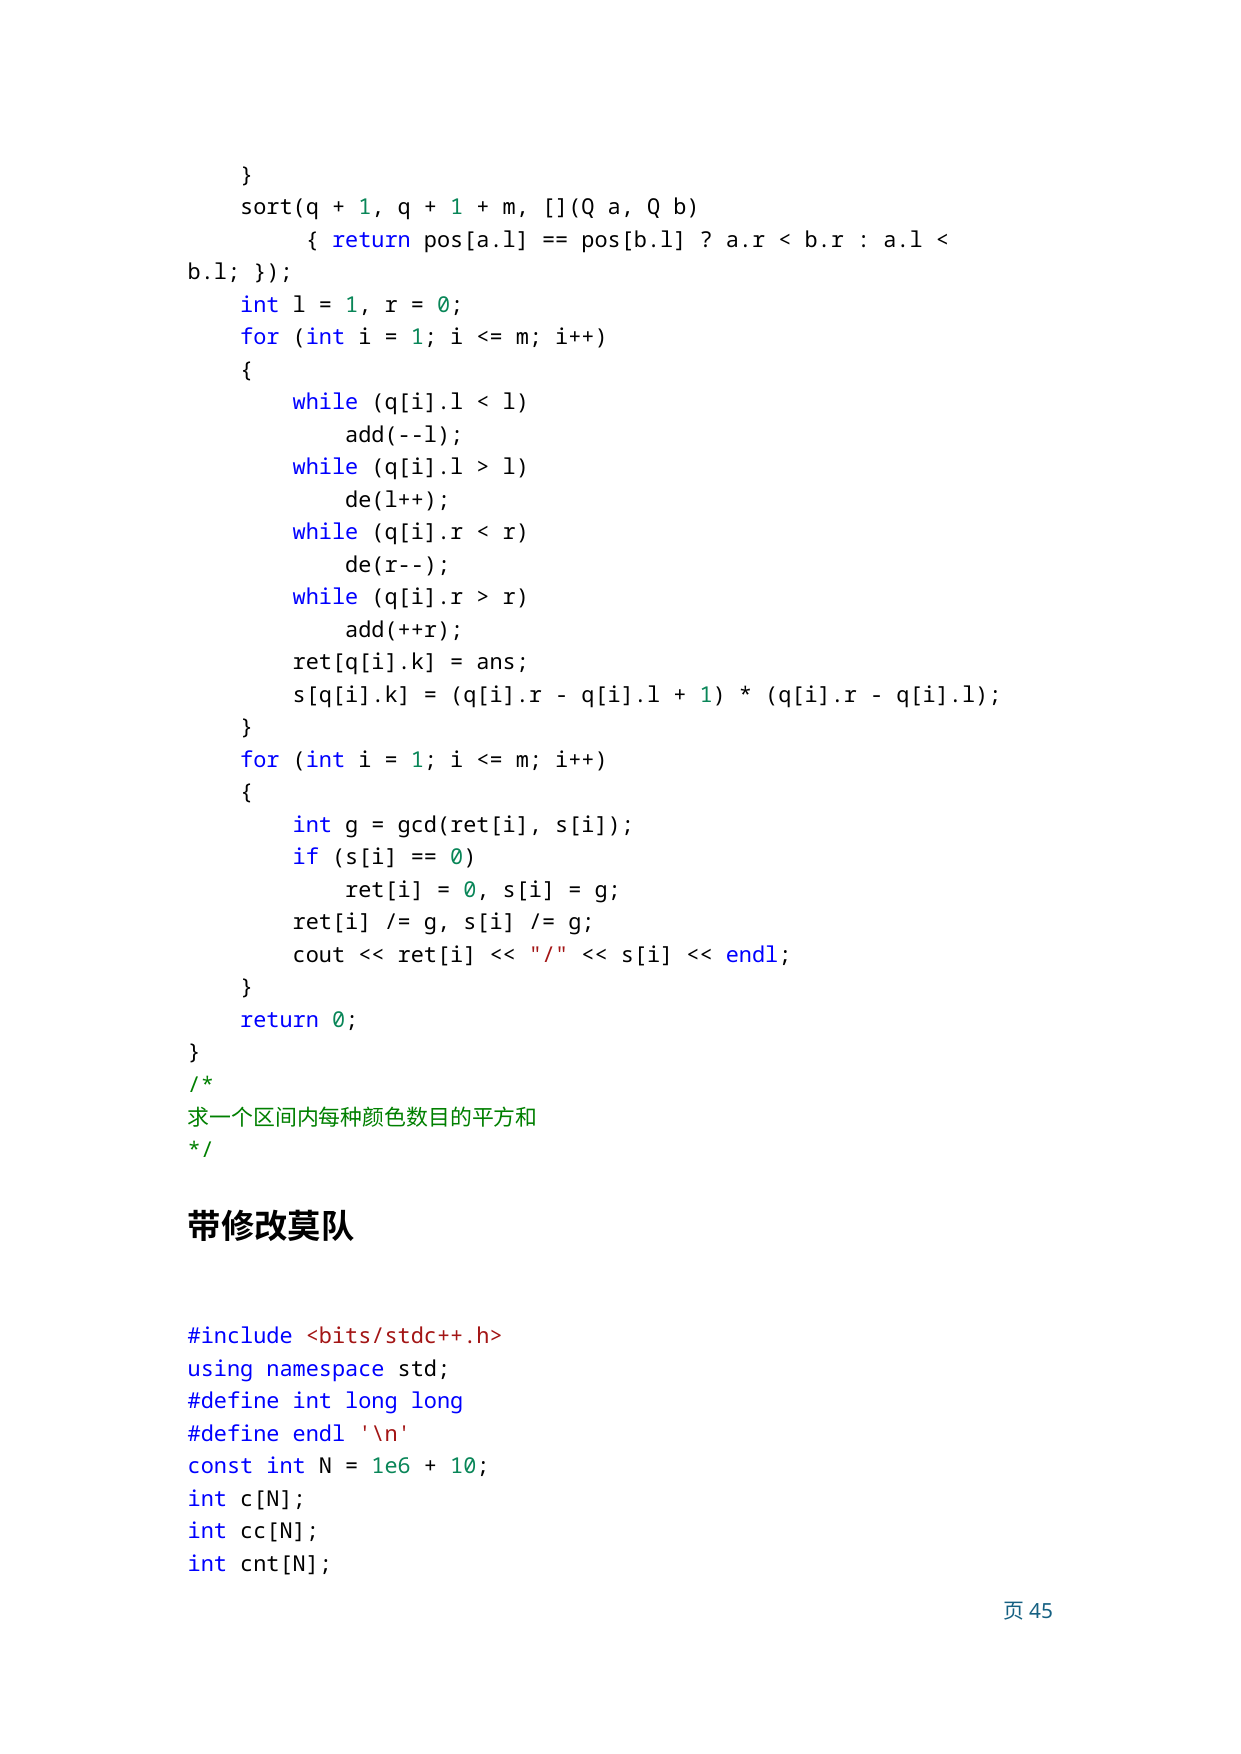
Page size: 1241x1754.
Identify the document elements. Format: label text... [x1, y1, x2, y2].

text int cc[N]; [187, 1514, 1053, 1547]
text #include <bits/stdc++.h> [187, 1319, 1053, 1352]
text while (q[i].r < r) [187, 515, 1053, 547]
text } [187, 970, 1053, 1002]
subtitle 带修改莫队 [187, 1192, 1053, 1257]
text using namespace std; [187, 1352, 1053, 1384]
text sort(q + 1, q + 1 + m, [](Q a, Q b) [187, 190, 1053, 222]
text for (int i = 1; i <= m; i++) [187, 742, 1053, 775]
text } [187, 710, 1053, 742]
text s[q[i].k] = (q[i].r - q[i].l + 1) * (q[i].r - q[i].l); [187, 677, 1053, 710]
text } [187, 157, 1053, 190]
text ret[i] = 0, s[i] = g; [187, 872, 1053, 905]
text 求一个区间内每种颜色数目的平方和 [187, 1100, 1053, 1132]
text { [187, 775, 1053, 807]
text */ [187, 1132, 1053, 1165]
text for (int i = 1; i <= m; i++) [187, 320, 1053, 352]
text { [187, 352, 1053, 385]
text while (q[i].l > l) [187, 450, 1053, 482]
text int l = 1, r = 0; [187, 287, 1053, 320]
text add(--l); [187, 417, 1053, 450]
text const int N = 1e6 + 10; [187, 1449, 1053, 1482]
text de(l++); [187, 482, 1053, 515]
text cout << ret[i] << "/" << s[i] << endl; [187, 937, 1053, 970]
text if (s[i] == 0) [187, 840, 1053, 872]
text { return pos[a.l] == pos[b.l] ? a.r < b.r : a.l < b.l; }); [187, 222, 1053, 287]
text #define int long long [187, 1384, 1053, 1417]
text int g = gcd(ret[i], s[i]); [187, 807, 1053, 840]
text int c[N]; [187, 1482, 1053, 1514]
text add(++r); [187, 612, 1053, 645]
text int cnt[N]; [187, 1547, 1053, 1579]
text #define endl '\n' [187, 1417, 1053, 1449]
text /* [187, 1067, 1053, 1100]
text } [187, 1035, 1053, 1067]
text ret[i] /= g, s[i] /= g; [187, 905, 1053, 937]
text while (q[i].r > r) [187, 580, 1053, 612]
text return 0; [187, 1002, 1053, 1035]
text while (q[i].l < l) [187, 385, 1053, 417]
text ret[q[i].k] = ans; [187, 645, 1053, 677]
text de(r--); [187, 547, 1053, 580]
